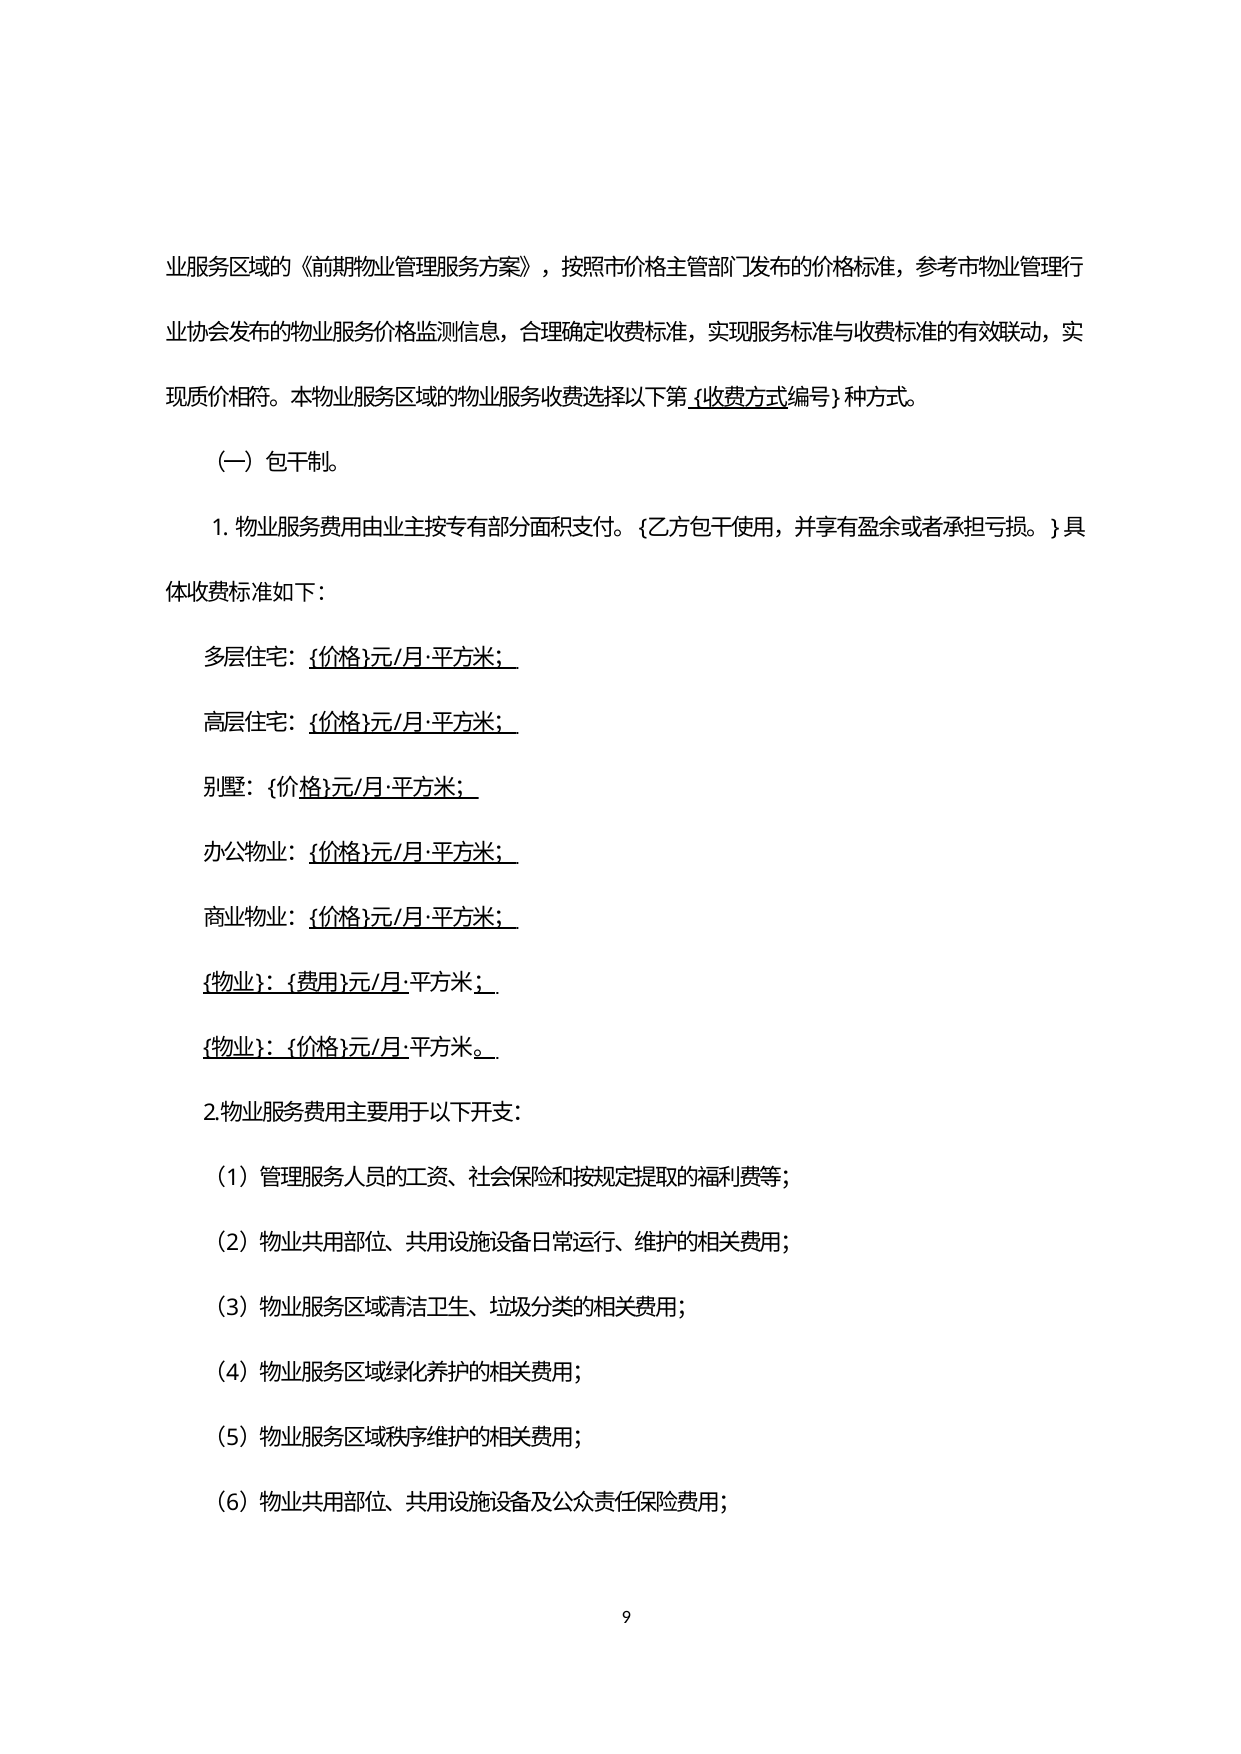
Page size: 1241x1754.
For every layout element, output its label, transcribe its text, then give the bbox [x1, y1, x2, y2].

text 2.物业服务费用主要用于以下开支： [165, 1078, 1087, 1143]
text 别墅：{价格}元/月·平方米； [165, 753, 1087, 818]
text （2）物业共用部位、共用设施设备日常运行、维护的相关费用； [165, 1208, 1087, 1273]
text {物业}：{费用}元/月·平方米； [165, 948, 1087, 1013]
text （5）物业服务区域秩序维护的相关费用； [165, 1403, 1087, 1468]
text （6）物业共用部位、共用设施设备及公众责任保险费用； [165, 1468, 1087, 1533]
text 办公物业：{价格}元/月·平方米； [165, 818, 1087, 883]
text 1. 物业服务费用由业主按专有部分面积支付。{乙方包干使用，并享有盈余或者承担亏损。} 具体收费标准如下： [165, 493, 1087, 623]
text （一）包干制。 [165, 428, 1087, 493]
text （1）管理服务人员的工资、社会保险和按规定提取的福利费等； [165, 1143, 1087, 1208]
text （3）物业服务区域清洁卫生、垃圾分类的相关费用； [165, 1273, 1087, 1338]
text {物业}：{价格}元/月·平方米。 [165, 1013, 1087, 1078]
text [165, 233, 1087, 428]
text 多层住宅：{价格}元/月·平方米； [165, 623, 1087, 688]
text 高层住宅：{价格}元/月·平方米； [165, 688, 1087, 753]
text 商业物业：{价格}元/月·平方米； [165, 883, 1087, 948]
text （4）物业服务区域绿化养护的相关费用； [165, 1338, 1087, 1403]
